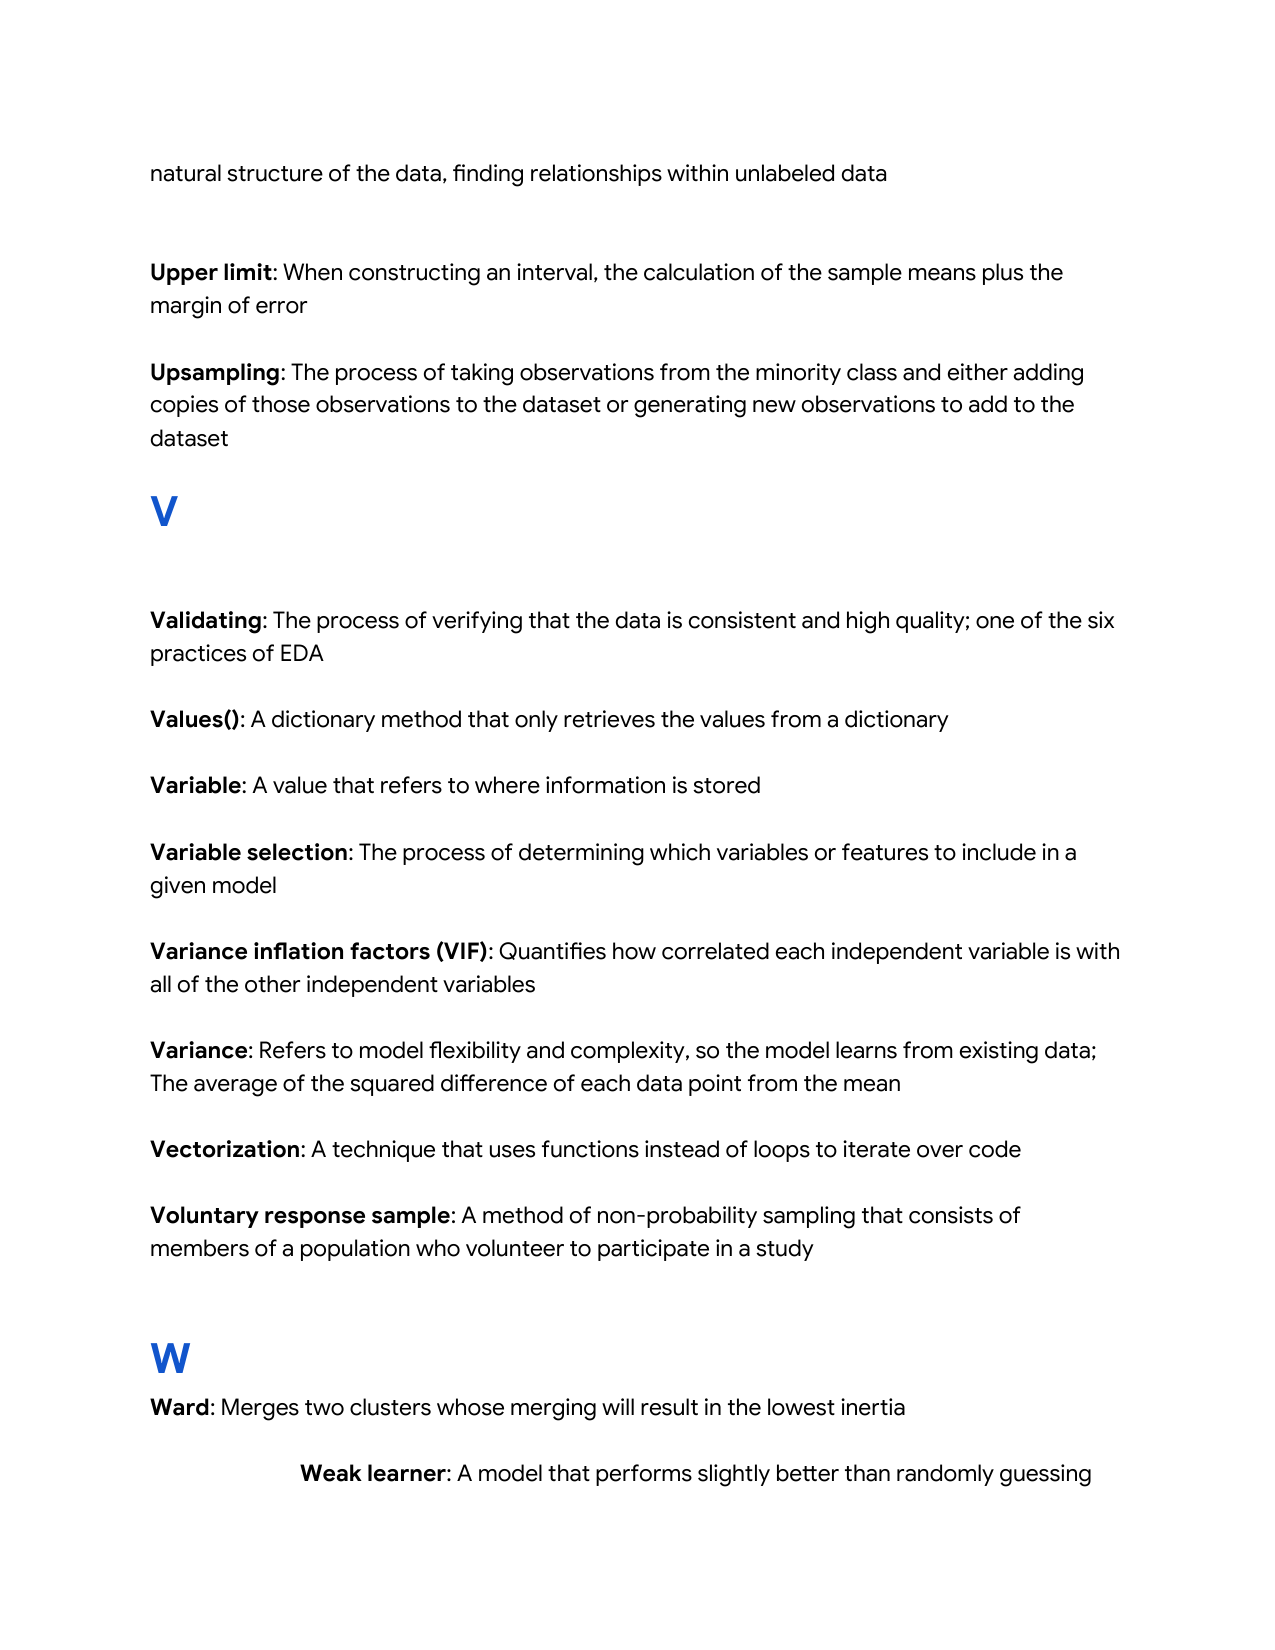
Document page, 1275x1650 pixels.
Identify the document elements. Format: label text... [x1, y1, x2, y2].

text Variance inflation factors (VIF): Quantifies how correlated each independent variable is with all of the other independent variables [150, 937, 1125, 1032]
text Vectorization: A technique that uses functions instead of loops to iterate over code [150, 1135, 1125, 1197]
subtitle W [150, 1333, 1125, 1385]
text Values(): A dictionary method that only retrieves the values from a dictionary [150, 706, 1125, 767]
text Validating: The process of verifying that the data is consistent and high quality; one of the six practices of EDA [150, 607, 1125, 701]
text Variance: Refers to model flexibility and complexity, so the model learns from existing data; The average of the squared difference of each data point from the mean [150, 1036, 1125, 1131]
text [150, 1393, 1125, 1488]
text Variable selection: The process of determining which variables or features to include in a given model [150, 838, 1125, 933]
subtitle V [150, 487, 1125, 599]
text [150, 159, 1125, 254]
text Voluntary response sample: A method of non-probability sampling that consists of members of a population who volunteer to participate in a study [150, 1201, 1125, 1296]
text Upsampling: The process of taking observations from the minority class and either adding copies of those observations to the dataset or generating new observations to add to the dataset [150, 358, 1125, 452]
text Upper limit: When constructing an interval, the calculation of the sample means plus the margin of error [150, 259, 1125, 353]
text Variable: A value that refers to where information is stored [150, 772, 1125, 801]
